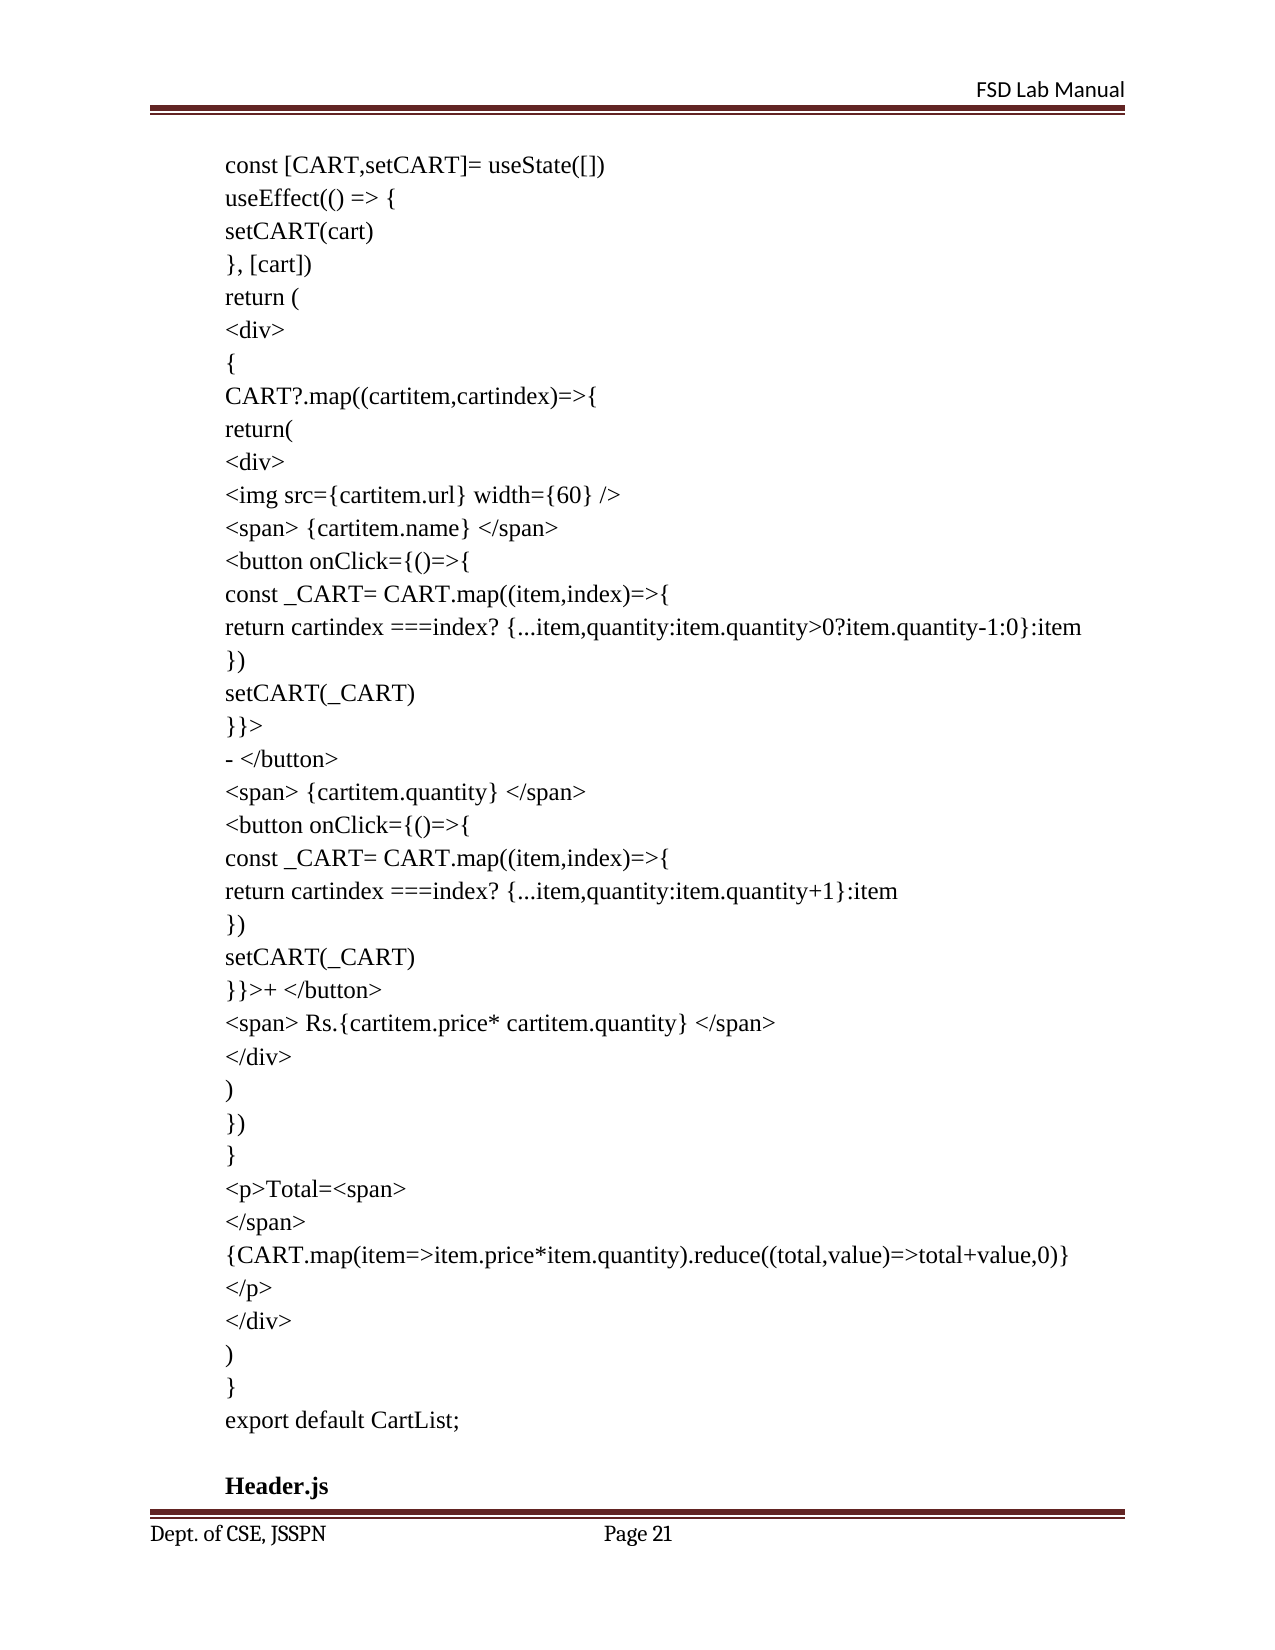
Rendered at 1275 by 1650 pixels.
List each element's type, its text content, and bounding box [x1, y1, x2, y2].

list - </button> [225, 744, 1125, 773]
list <div> [225, 447, 1125, 476]
list <img src={cartitem.url} width={60} /> [225, 480, 1125, 509]
list </p> [225, 1273, 1125, 1301]
list setCART(_CART) [225, 942, 1125, 971]
list <span> Rs.{cartitem.price* cartitem.quantity} </span> [225, 1008, 1125, 1037]
list {CART.map(item=>item.price*item.quantity).reduce((total,value)=>total+value,0)} [225, 1240, 1125, 1268]
list <span> {cartitem.quantity} </span> [225, 777, 1125, 806]
list useEffect(() => { [225, 183, 1125, 212]
list setCART(_CART) [225, 678, 1125, 707]
list return cartindex ===index? {...item,quantity:item.quantity+1}:item [225, 876, 1125, 905]
list }, [cart]) [225, 249, 1125, 278]
list }}>+ </button> [225, 976, 1125, 1004]
list return( [225, 414, 1125, 443]
list CART?.map((cartitem,cartindex)=>{ [225, 381, 1125, 410]
list </div> [225, 1306, 1125, 1334]
list <div> [225, 315, 1125, 344]
list ) [225, 1339, 1125, 1367]
list return cartindex ===index? {...item,quantity:item.quantity>0?item.quantity-1:0}:item [225, 612, 1125, 641]
list }) [225, 1108, 1125, 1136]
list <button onClick={()=>{ [225, 546, 1125, 575]
list }}> [225, 711, 1125, 740]
list export default CartList; [225, 1405, 1125, 1433]
list setCART(cart) [225, 216, 1125, 245]
list Header.js [225, 1471, 1125, 1499]
list }) [225, 909, 1125, 938]
list { [225, 348, 1125, 377]
list } [225, 1141, 1125, 1169]
list <p>Total=<span> [225, 1174, 1125, 1202]
list const _CART= CART.map((item,index)=>{ [225, 843, 1125, 872]
list </div> [225, 1042, 1125, 1070]
list ) [225, 1074, 1125, 1103]
list } [225, 1372, 1125, 1401]
list const _CART= CART.map((item,index)=>{ [225, 579, 1125, 608]
list return ( [225, 282, 1125, 311]
list const [CART,setCART]= useState([]) [225, 150, 1125, 179]
list <button onClick={()=>{ [225, 810, 1125, 839]
list <span> {cartitem.name} </span> [225, 513, 1125, 542]
list }) [225, 645, 1125, 674]
list </span> [225, 1207, 1125, 1235]
